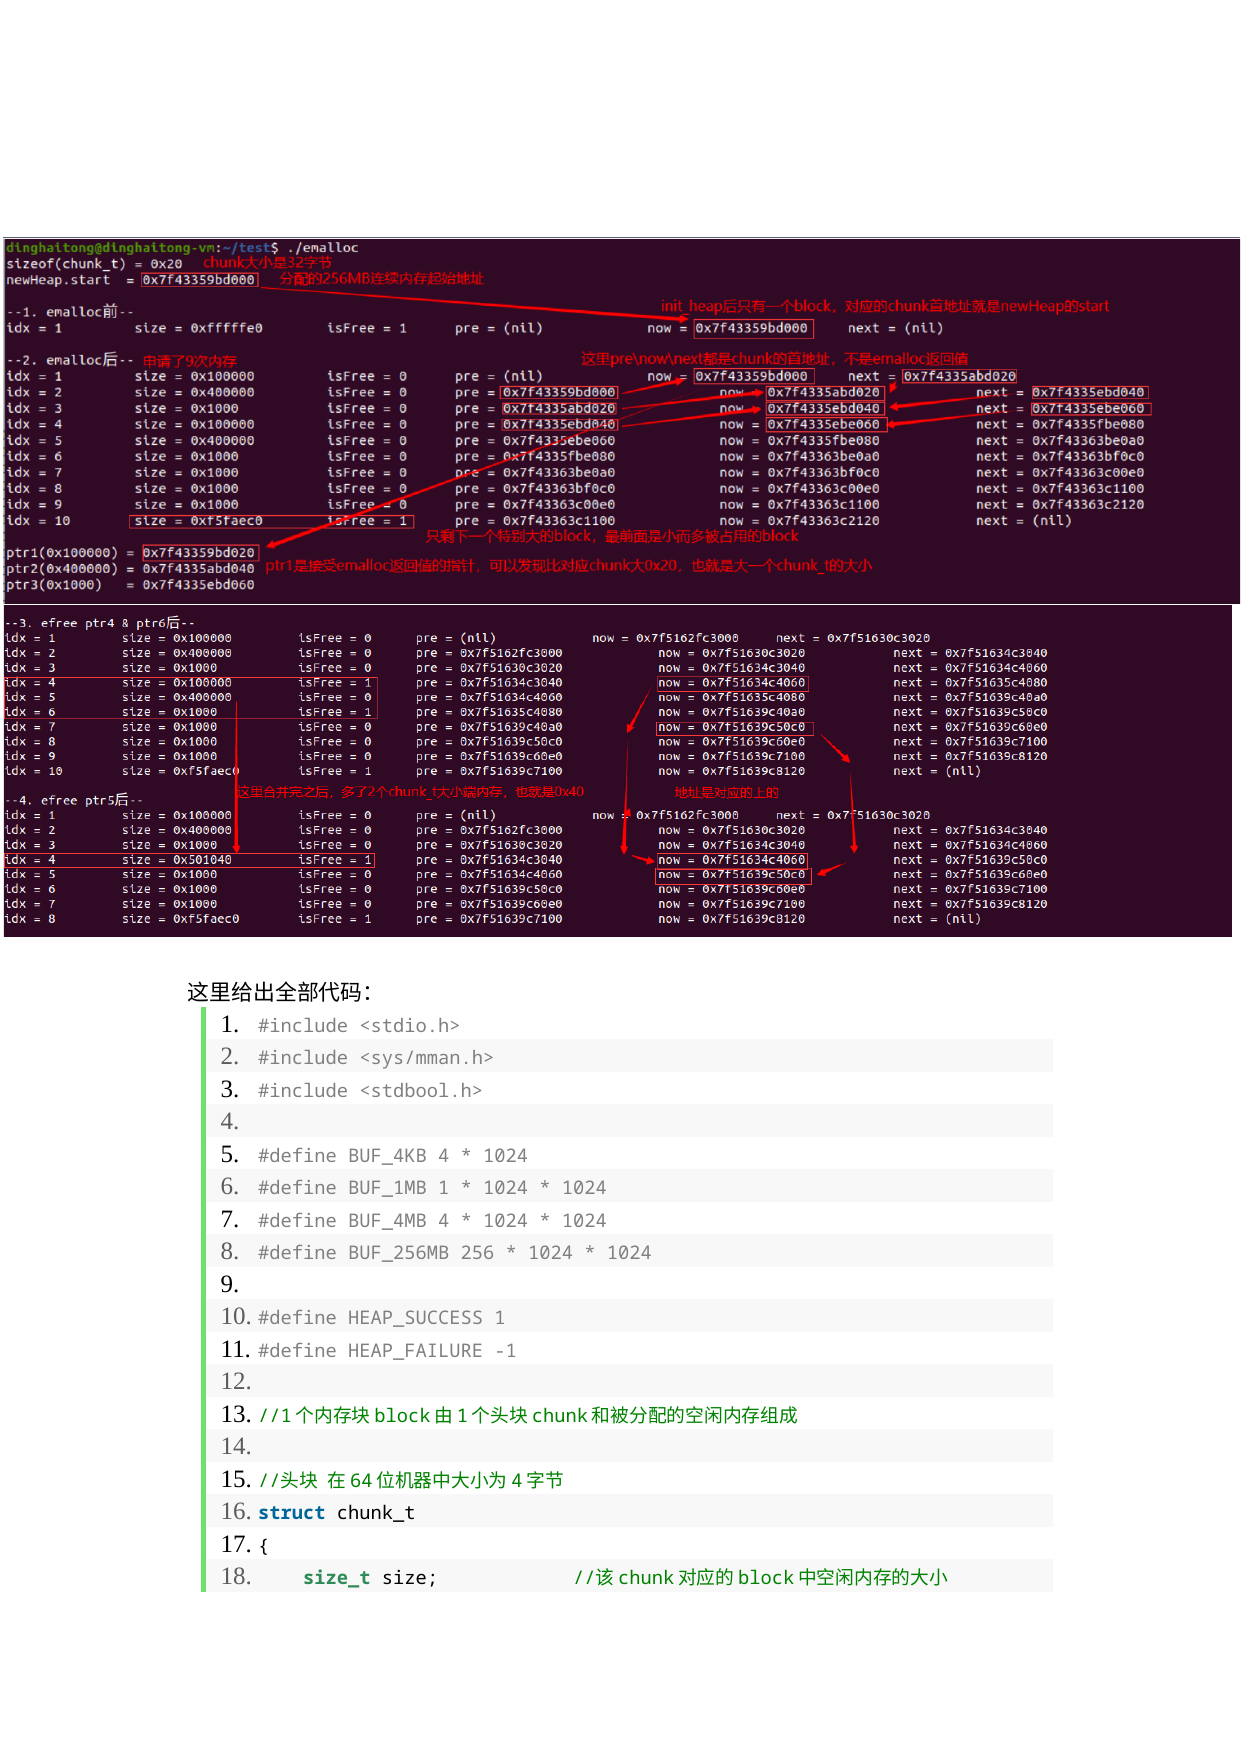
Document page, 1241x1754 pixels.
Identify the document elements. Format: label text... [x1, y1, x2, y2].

picture [3, 605, 1232, 937]
list #include <sys/mman.h> [206, 1039, 1053, 1072]
list { [206, 1527, 1053, 1559]
list #include <stdbool.h> [206, 1072, 1053, 1104]
list //头块 在64位机器中大小为4字节 [206, 1462, 1053, 1494]
list #define BUF_256MB 256 * 1024 * 1024 [206, 1234, 1053, 1267]
list 这里给出全部代码： [187, 974, 1053, 1007]
list #define BUF_4MB 4 * 1024 * 1024 [206, 1202, 1053, 1234]
list struct chunk_t [206, 1494, 1053, 1527]
list #define HEAP_SUCCESS 1 [206, 1299, 1053, 1332]
picture [3, 237, 1241, 604]
list #include <stdio.h> [206, 1007, 1053, 1039]
list //1个内存块block由1个头块chunk和被分配的空闲内存组成 [206, 1397, 1053, 1429]
list #define BUF_4KB 4 * 1024 [206, 1137, 1053, 1169]
list #define HEAP_FAILURE -1 [206, 1332, 1053, 1364]
list #define BUF_1MB 1 * 1024 * 1024 [206, 1169, 1053, 1202]
list size_t size; //该chunk对应的block中空闲内存的大小 [206, 1559, 1053, 1592]
